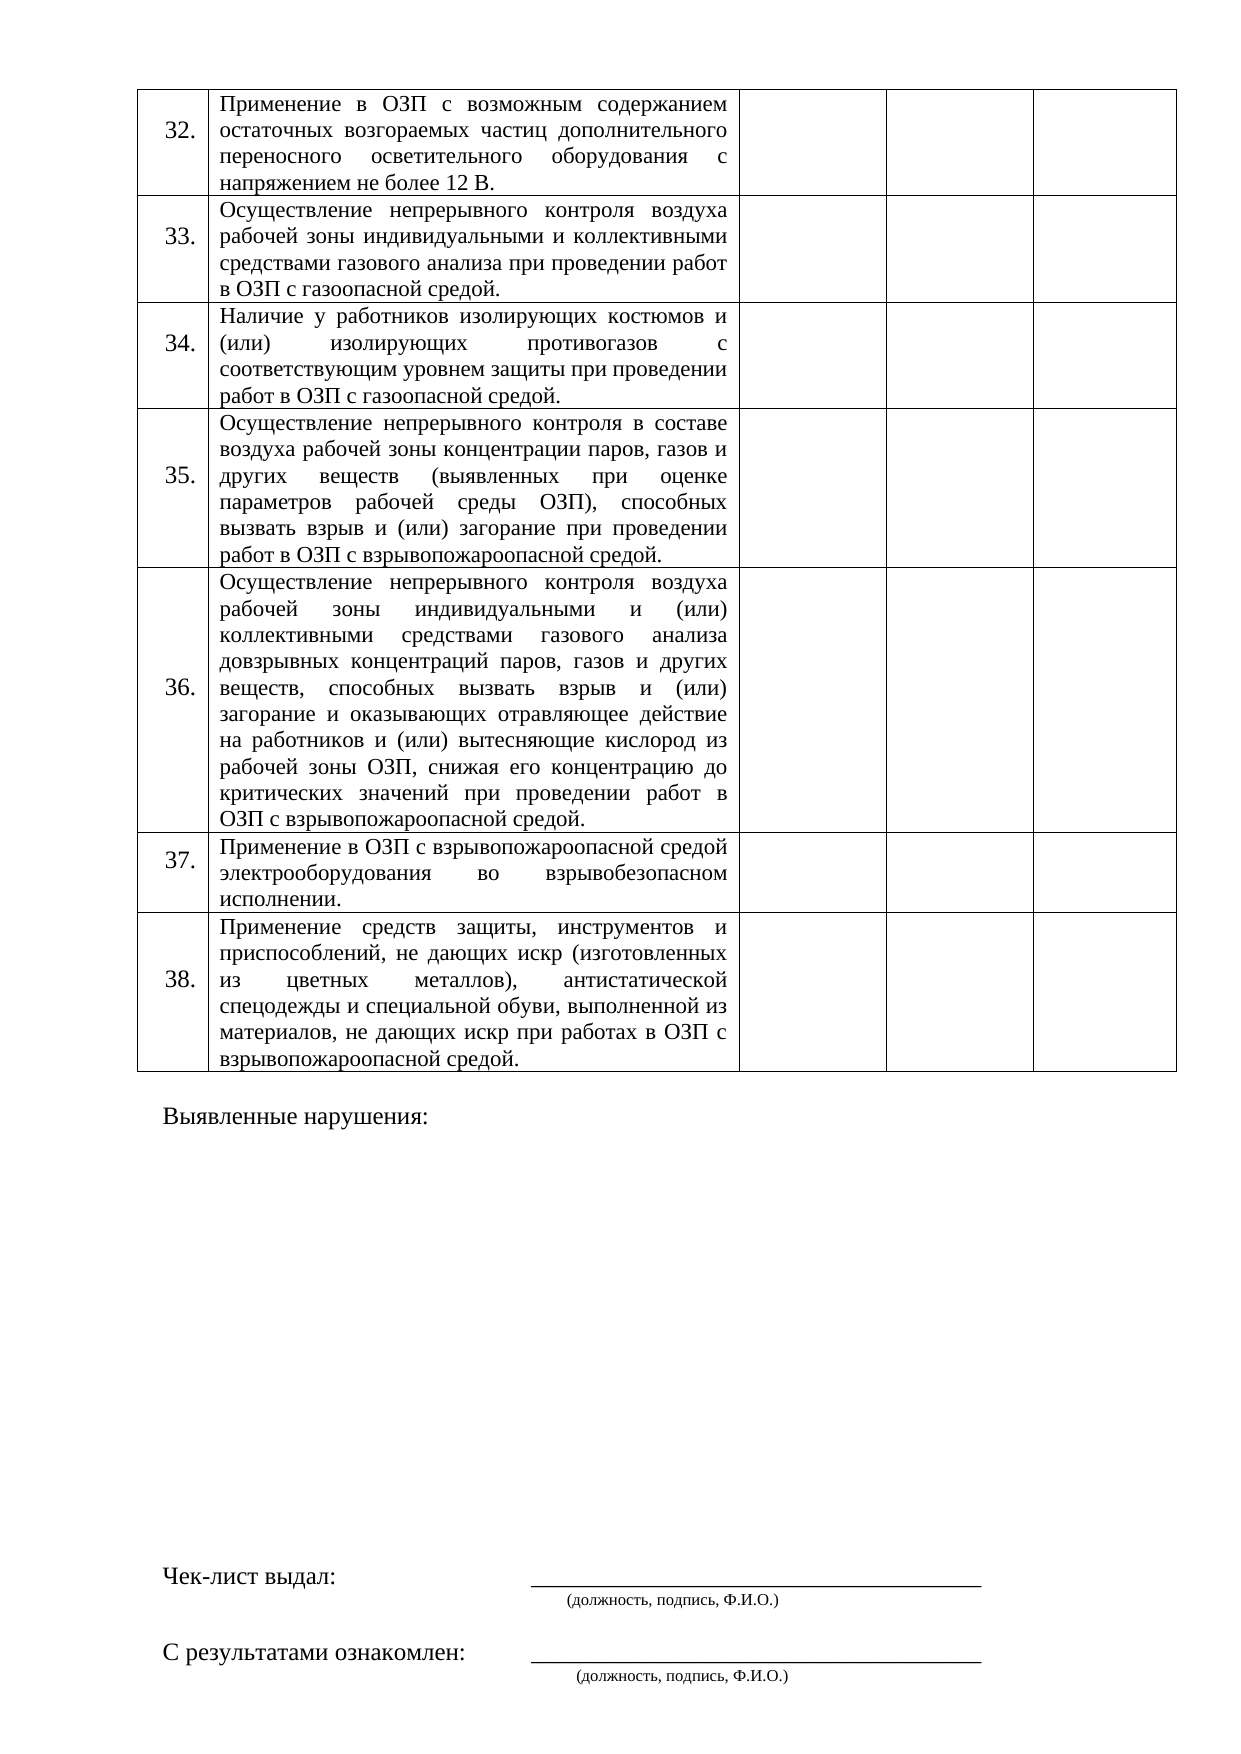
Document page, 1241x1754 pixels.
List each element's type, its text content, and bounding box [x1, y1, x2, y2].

table_cell Применение в ОЗП с возможным содержанием остаточных возгораемых частиц дополнительного переносного осветительного оборудования с напряжением не более 12 В. [209, 90, 739, 195]
text Выявленные нарушения: [162, 1101, 1152, 1129]
text С результатами ознакомлен: ____________________________________ [162, 1637, 1152, 1666]
table_cell [740, 90, 886, 195]
table_cell [1034, 913, 1176, 1071]
table_cell [887, 90, 1033, 195]
text (должность, подпись, Ф.И.О.) [162, 1589, 1152, 1609]
table_cell [740, 568, 886, 832]
text (должность, подпись, Ф.И.О.) [162, 1666, 1152, 1685]
table_cell [1034, 568, 1176, 832]
table_cell Применение средств защиты, инструментов и приспособлений, не дающих искр (изготовленных из цветных металлов), антистатической спецодежды и специальной обуви, выполненной из материалов, не дающих искр при работах в ОЗП с взрывопожароопасной средой. [209, 913, 739, 1071]
table_cell [138, 913, 208, 1071]
table_cell [740, 913, 886, 1071]
table_cell [887, 196, 1033, 302]
table_cell [887, 409, 1033, 567]
table_cell [740, 833, 886, 912]
table_cell [1034, 196, 1176, 302]
table_cell [1034, 90, 1176, 195]
table_cell [1034, 833, 1176, 912]
table_cell [887, 913, 1033, 1071]
table_cell Осуществление непрерывного контроля воздуха рабочей зоны индивидуальными и коллективными средствами газового анализа при проведении работ в ОЗП с газоопасной средой. [209, 196, 739, 302]
table_cell [740, 303, 886, 408]
table_cell [138, 90, 208, 195]
table_cell [138, 833, 208, 912]
table_cell Наличие у работников изолирующих костюмов и (или) изолирующих противогазов с соответствующим уровнем защиты при проведении работ в ОЗП с газоопасной средой. [209, 303, 739, 408]
table_cell [887, 568, 1033, 832]
table_cell [1034, 409, 1176, 567]
table_cell [887, 303, 1033, 408]
table_cell [138, 196, 208, 302]
table_cell [740, 196, 886, 302]
table_cell Осуществление непрерывного контроля воздуха рабочей зоны индивидуальными и (или) коллективными средствами газового анализа довзрывных концентраций паров, газов и других веществ, способных вызвать взрыв и (или) загорание и оказывающих отравляющее действие на работников и (или) вытесняющие кислород из рабочей зоны ОЗП, снижая его концентрацию до критических значений при проведении работ в ОЗП с взрывопожароопасной средой. [209, 568, 739, 832]
table_cell [740, 409, 886, 567]
table_cell [138, 568, 208, 832]
text Чек-лист выдал: ____________________________________ [162, 1561, 1152, 1589]
table_cell Применение в ОЗП с взрывопожароопасной средой электрооборудования во взрывобезопасном исполнении. [209, 833, 739, 912]
table_cell [138, 409, 208, 567]
table_cell Осуществление непрерывного контроля в составе воздуха рабочей зоны концентрации паров, газов и других веществ (выявленных при оценке параметров рабочей среды ОЗП), способных вызвать взрыв и (или) загорание при проведении работ в ОЗП с взрывопожароопасной средой. [209, 409, 739, 567]
table_cell [138, 303, 208, 408]
table_cell [887, 833, 1033, 912]
table_cell [1034, 303, 1176, 408]
